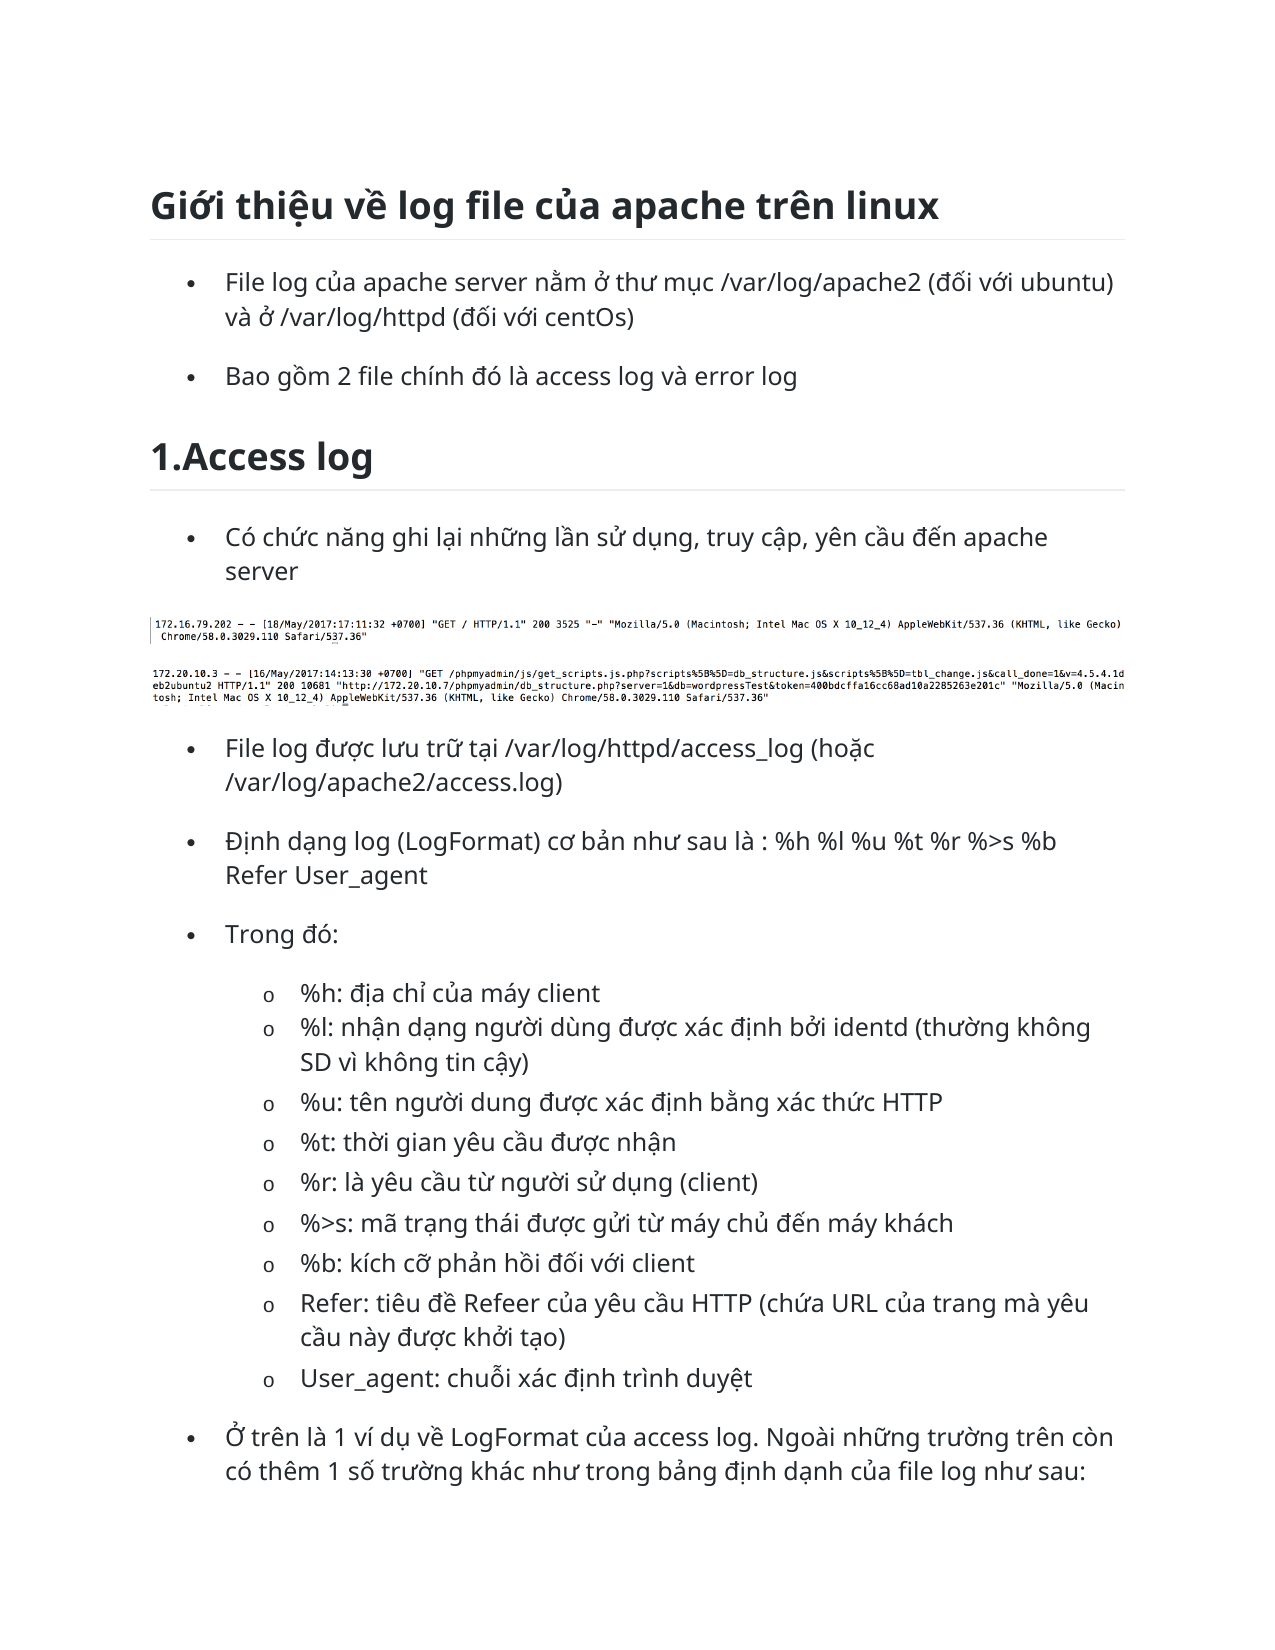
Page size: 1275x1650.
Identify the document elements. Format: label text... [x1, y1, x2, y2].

list User_agent: chuỗi xác định trình duyệt [262, 1360, 1125, 1394]
list Có chức năng ghi lại những lần sử dụng, truy cập, yên cầu đến apache server [187, 520, 1125, 588]
list Bao gồm 2 file chính đó là access log và error log [187, 358, 1125, 392]
list File log được lưu trữ tại /var/log/httpd/access_log (hoặc /var/log/apache2/access.log) [187, 731, 1125, 799]
list %t: thời gian yêu cầu được nhận [262, 1125, 1125, 1159]
list Ở trên là 1 ví dụ về LogFormat của access log. Ngoài những trường trên còn có thêm 1 số trường khác như trong bảng định dạnh của file log như sau: [187, 1419, 1125, 1488]
list %u: tên người dung được xác định bằng xác thức HTTP [262, 1084, 1125, 1118]
list %r: là yêu cầu từ người sử dụng (client) [262, 1165, 1125, 1199]
text Giới thiệu về log file của apache trên linux [150, 179, 1125, 239]
picture [150, 617, 1125, 644]
list %h: địa chỉ của máy client [262, 976, 1125, 1010]
list %>s: mã trạng thái được gửi từ máy chủ đến máy khách [262, 1205, 1125, 1239]
list %l: nhận dạng người dùng được xác định bởi identd (thường không SD vì không tin cậy) [262, 1010, 1125, 1078]
picture [150, 670, 1125, 706]
list Refer: tiêu đề Refeer của yêu cầu HTTP (chứa URL của trang mà yêu cầu này được khởi tạo) [262, 1286, 1125, 1354]
list %b: kích cỡ phản hồi đối với client [262, 1246, 1125, 1280]
text 1.Access log [150, 430, 1125, 489]
list Trong đó: [187, 917, 1125, 951]
list Định dạng log (LogFormat) cơ bản như sau là : %h %l %u %t %r %>s %b Refer User_agent [187, 824, 1125, 892]
list File log của apache server nằm ở thư mục /var/log/apache2 (đối với ubuntu) và ở /var/log/httpd (đối với centOs) [187, 265, 1125, 333]
